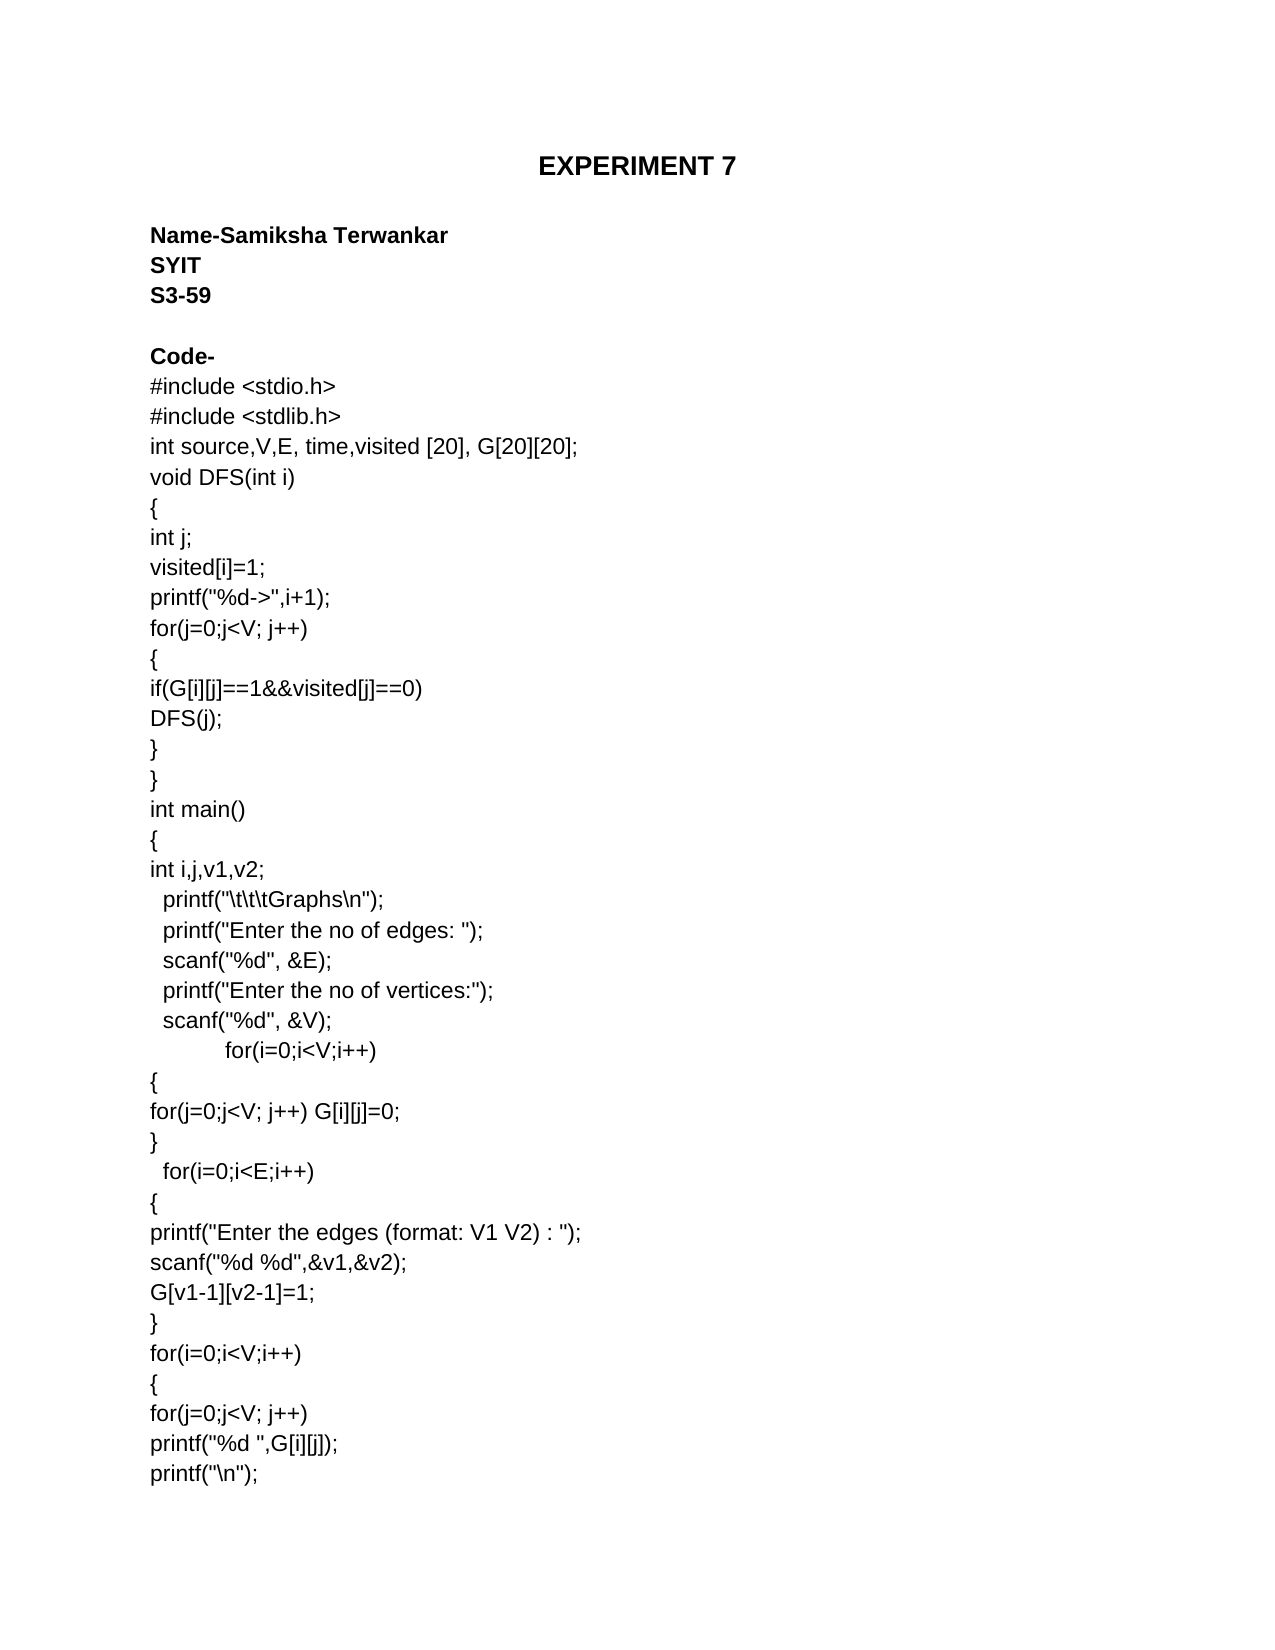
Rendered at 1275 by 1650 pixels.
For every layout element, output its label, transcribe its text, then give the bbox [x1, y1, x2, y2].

text { [150, 1370, 1125, 1396]
text int source,V,E, time,visited [20], G[20][20]; [150, 433, 1125, 460]
text } [150, 1128, 1125, 1154]
text S3-59 [150, 282, 1125, 309]
text { [150, 826, 1125, 852]
text if(G[i][j]==1&&visited[j]==0) [150, 675, 1125, 701]
text DFS(j); [150, 705, 1125, 732]
text { [150, 645, 1125, 671]
text { [150, 494, 1125, 520]
text } [150, 735, 1125, 762]
text void DFS(int i) [150, 463, 1125, 490]
text for(j=0;j<V; j++) G[i][j]=0; [150, 1098, 1125, 1124]
text printf("\t\t\tGraphs\n"); [150, 886, 1125, 913]
text SYIT [150, 252, 1125, 278]
text for(i=0;i<V;i++) [150, 1037, 1125, 1064]
text for(j=0;j<V; j++) [150, 1400, 1125, 1426]
text EXPERIMENT 7 [150, 150, 1125, 181]
text for(i=0;i<E;i++) [150, 1158, 1125, 1185]
text scanf("%d %d",&v1,&v2); [150, 1249, 1125, 1275]
text printf("%d->",i+1); [150, 584, 1125, 611]
text scanf("%d", &V); [150, 1007, 1125, 1034]
text scanf("%d", &E); [150, 947, 1125, 973]
text int j; [150, 524, 1125, 550]
text Code- [150, 343, 1125, 369]
text { [150, 1068, 1125, 1094]
text printf("%d ",G[i][j]); [150, 1430, 1125, 1457]
text printf("Enter the no of vertices:"); [150, 977, 1125, 1003]
text printf("\n"); [150, 1460, 1125, 1487]
text #include <stdio.h> [150, 373, 1125, 399]
text #include <stdlib.h> [150, 403, 1125, 429]
text G[v1-1][v2-1]=1; [150, 1279, 1125, 1306]
text } [150, 1309, 1125, 1336]
text printf("Enter the no of edges: "); [150, 917, 1125, 943]
text int i,j,v1,v2; [150, 856, 1125, 883]
text int main() [150, 796, 1125, 822]
text printf("Enter the edges (format: V1 V2) : "); [150, 1219, 1125, 1245]
text visited[i]=1; [150, 554, 1125, 581]
text } [150, 766, 1125, 792]
text { [150, 1188, 1125, 1215]
text Name-Samiksha Terwankar [150, 222, 1125, 248]
text for(i=0;i<V;i++) [150, 1339, 1125, 1366]
text for(j=0;j<V; j++) [150, 614, 1125, 641]
